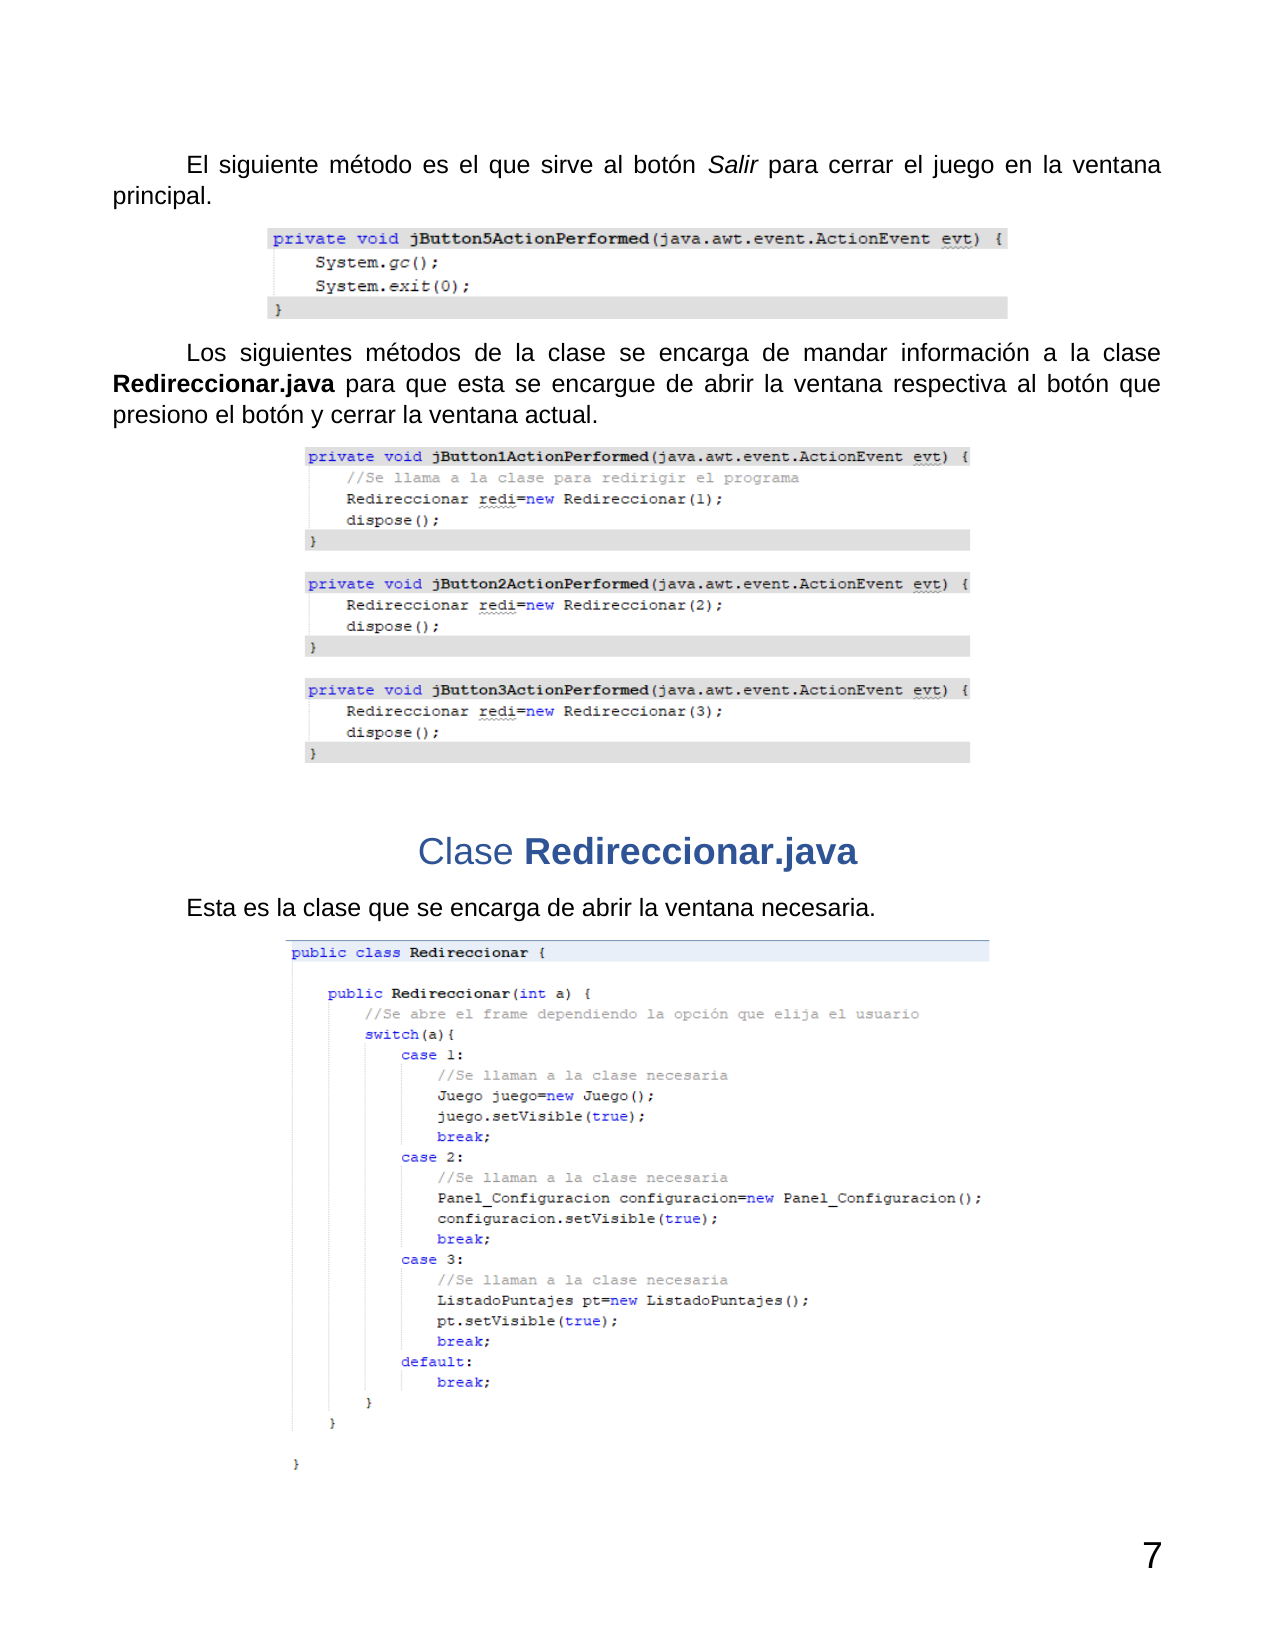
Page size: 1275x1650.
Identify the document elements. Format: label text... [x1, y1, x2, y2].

picture [304, 447, 971, 763]
text Los siguientes métodos de la clase se encarga de mandar información a la clase Redireccionar.java para que esta se encargue de abrir la ventana respectiva al botón que presiono el botón y cerrar la ventana actual. [112, 337, 1162, 428]
picture [267, 228, 1008, 319]
text Clase Redireccionar.java [112, 829, 1162, 873]
picture [285, 940, 990, 1472]
text Esta es la clase que se encarga de abrir la ventana necesaria. [112, 893, 1162, 922]
text El siguiente método es el que sirve al botón Salir para cerrar el juego en la ventana principal. [112, 150, 1162, 210]
